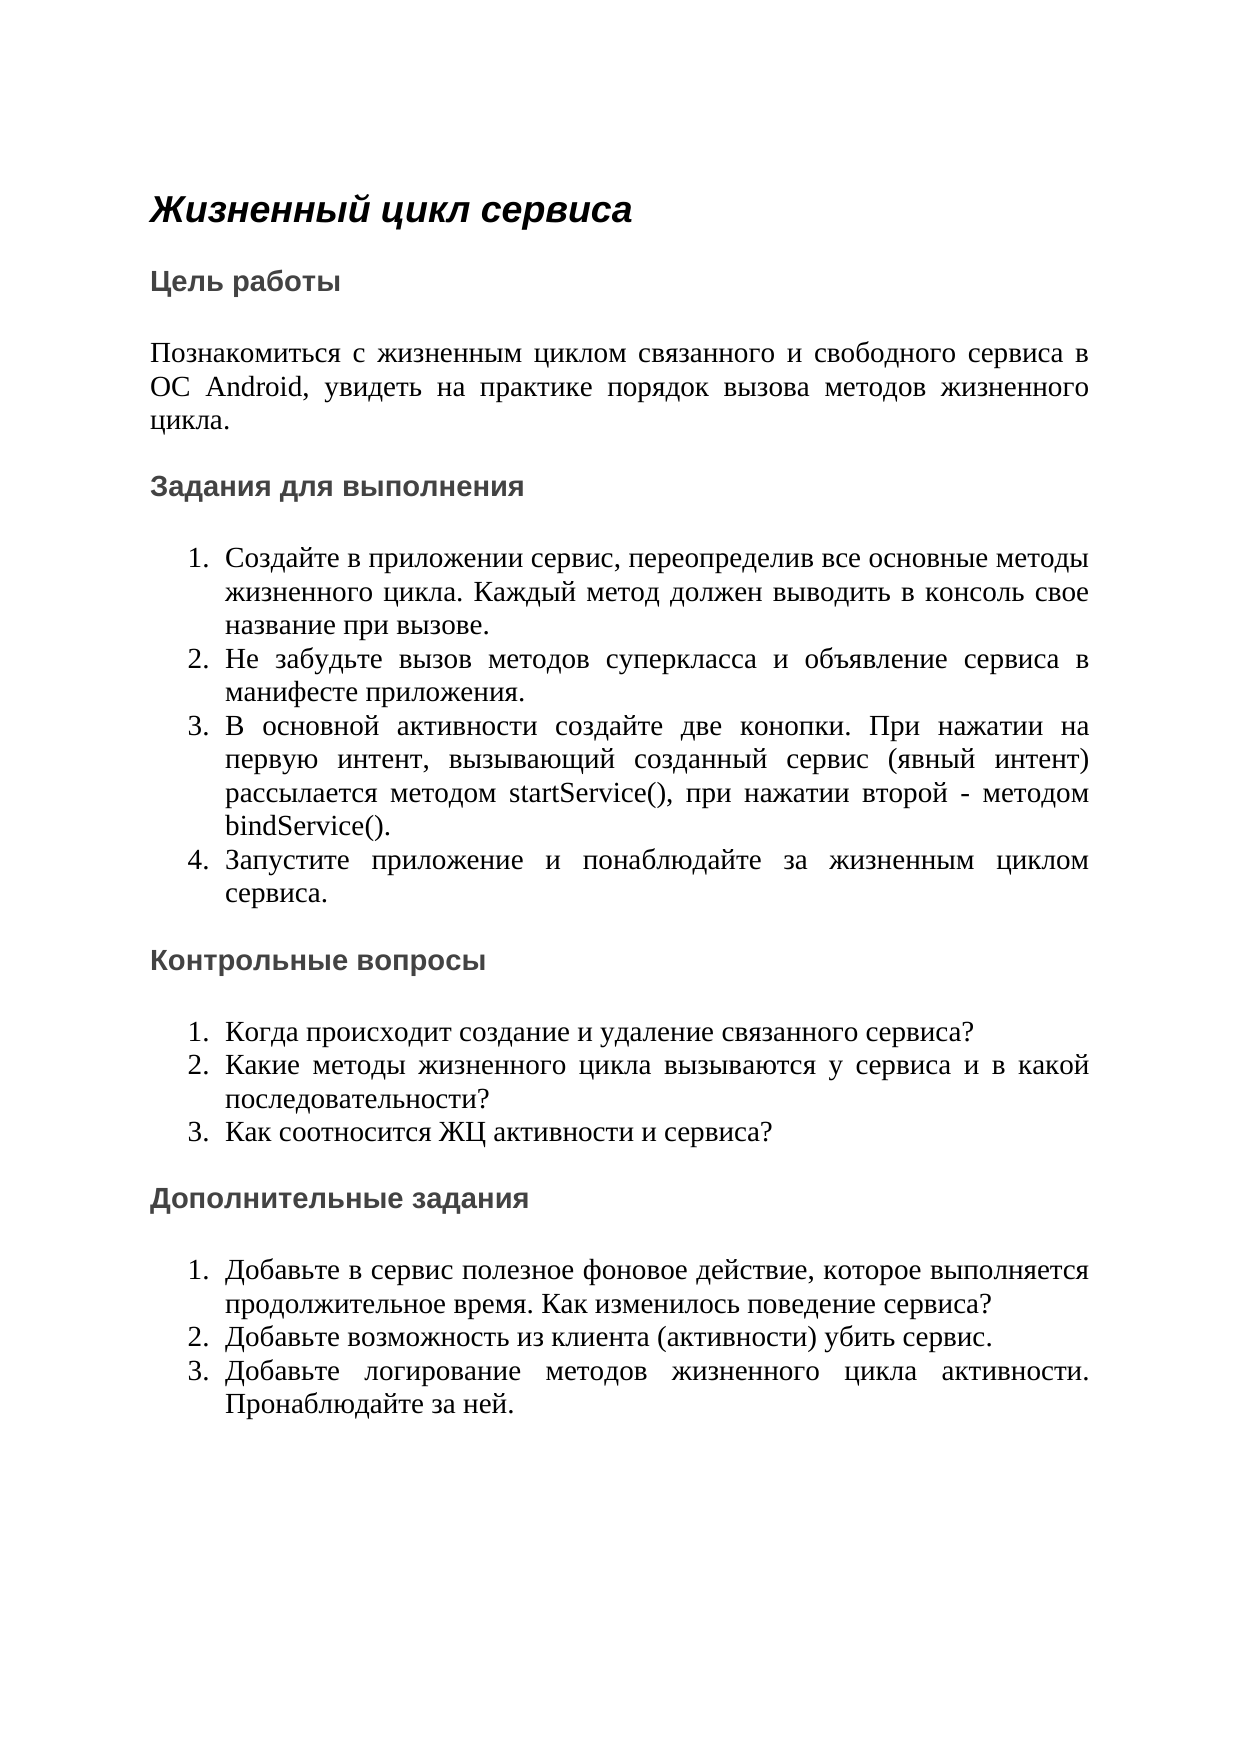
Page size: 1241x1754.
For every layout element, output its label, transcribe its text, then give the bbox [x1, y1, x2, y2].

list Добавьте в сервис полезное фоновое действие, которое выполняется продолжительное время. Как изменилось поведение сервиса? [187, 1252, 1090, 1319]
subtitle Цель работы [150, 264, 1090, 297]
text Познакомиться с жизненным циклом связанного и свободного сервиса в ОС Android, увидеть на практике порядок вызова методов жизненного цикла. [150, 335, 1090, 436]
subtitle Задания для выполнения [150, 469, 1090, 503]
list Добавьте логирование методов жизненного цикла активности. Пронаблюдайте за ней. [187, 1353, 1090, 1420]
list Создайте в приложении сервис, переопределив все основные методы жизненного цикла. Каждый метод должен выводить в консоль свое название при вызове. [187, 540, 1090, 641]
subtitle Дополнительные задания [150, 1181, 1090, 1215]
list Когда происходит создание и удаление связанного сервиса? [187, 1014, 1090, 1047]
list В основной активности создайте две конопки. При нажатии на первую интент, вызывающий созданный сервис (явный интент) рассылается методом startService(), при нажатии второй - методом bindService(). [187, 708, 1090, 842]
list Запустите приложение и понаблюдайте за жизненным циклом сервиса. [187, 842, 1090, 909]
list Какие методы жизненного цикла вызываются у сервиса и в какой последовательности? [187, 1047, 1090, 1114]
subtitle Контрольные вопросы [150, 942, 1090, 976]
list Не забудьте вызов методов суперкласса и объявление сервиса в манифесте приложения. [187, 641, 1090, 708]
list Как соотносится ЖЦ активности и сервиса? [187, 1114, 1090, 1148]
list Добавьте возможность из клиента (активности) убить сервис. [187, 1319, 1090, 1353]
subtitle Жизненный цикл сервиса [150, 187, 1090, 231]
